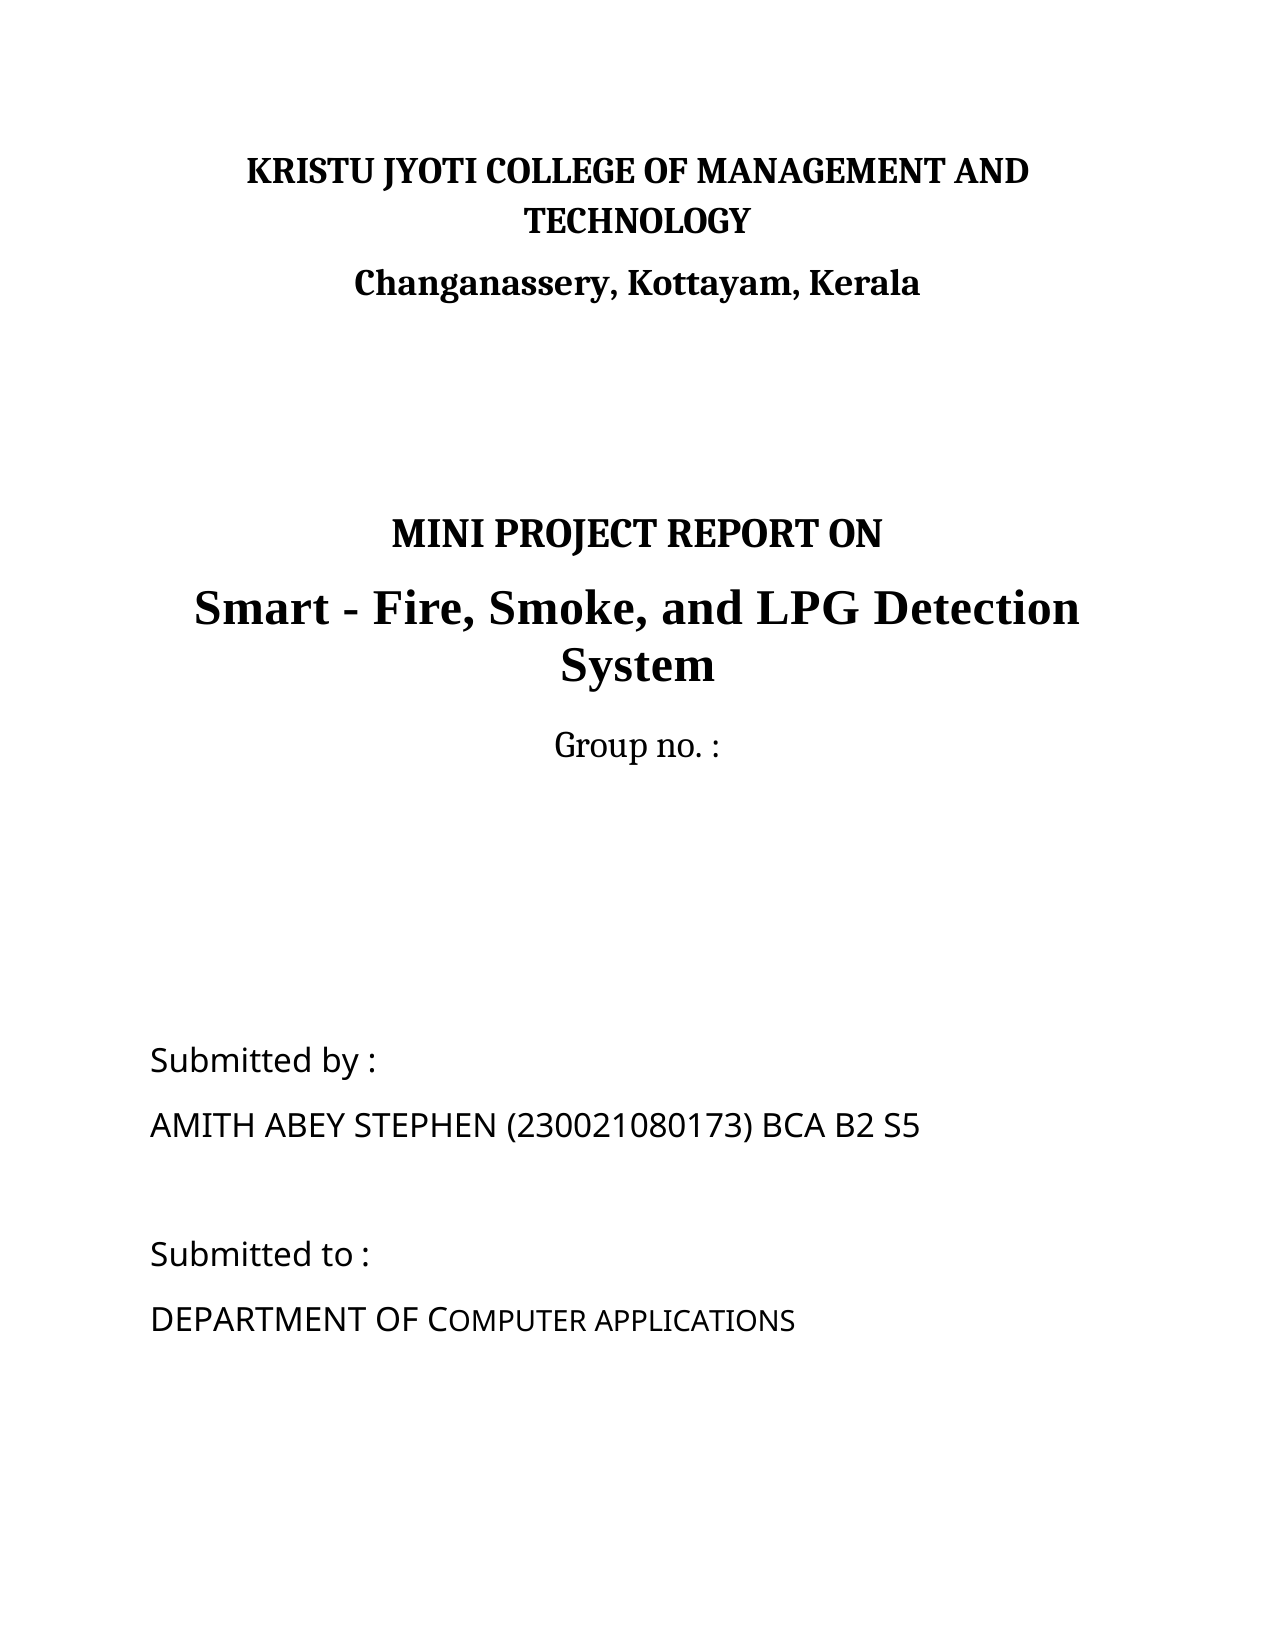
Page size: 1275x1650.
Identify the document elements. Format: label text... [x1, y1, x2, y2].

text KRISTU JYOTI COLLEGE OF MANAGEMENT AND TECHNOLOGY [150, 150, 1125, 243]
text Submitted to : [150, 1231, 1125, 1276]
text Submitted by : [150, 1037, 1125, 1082]
text DEPARTMENT OF COMPUTER APPLICATIONS [150, 1296, 1125, 1341]
title Smart - Fire, Smoke, and LPG Detection System [150, 578, 1125, 693]
text MINI PROJECT REPORT ON [150, 510, 1125, 558]
text Changanassery, Kottayam, Kerala [150, 262, 1125, 305]
text Group no. : [150, 724, 1125, 767]
text AMITH ABEY STEPHEN (230021080173) BCA B2 S5 [150, 1102, 1125, 1147]
